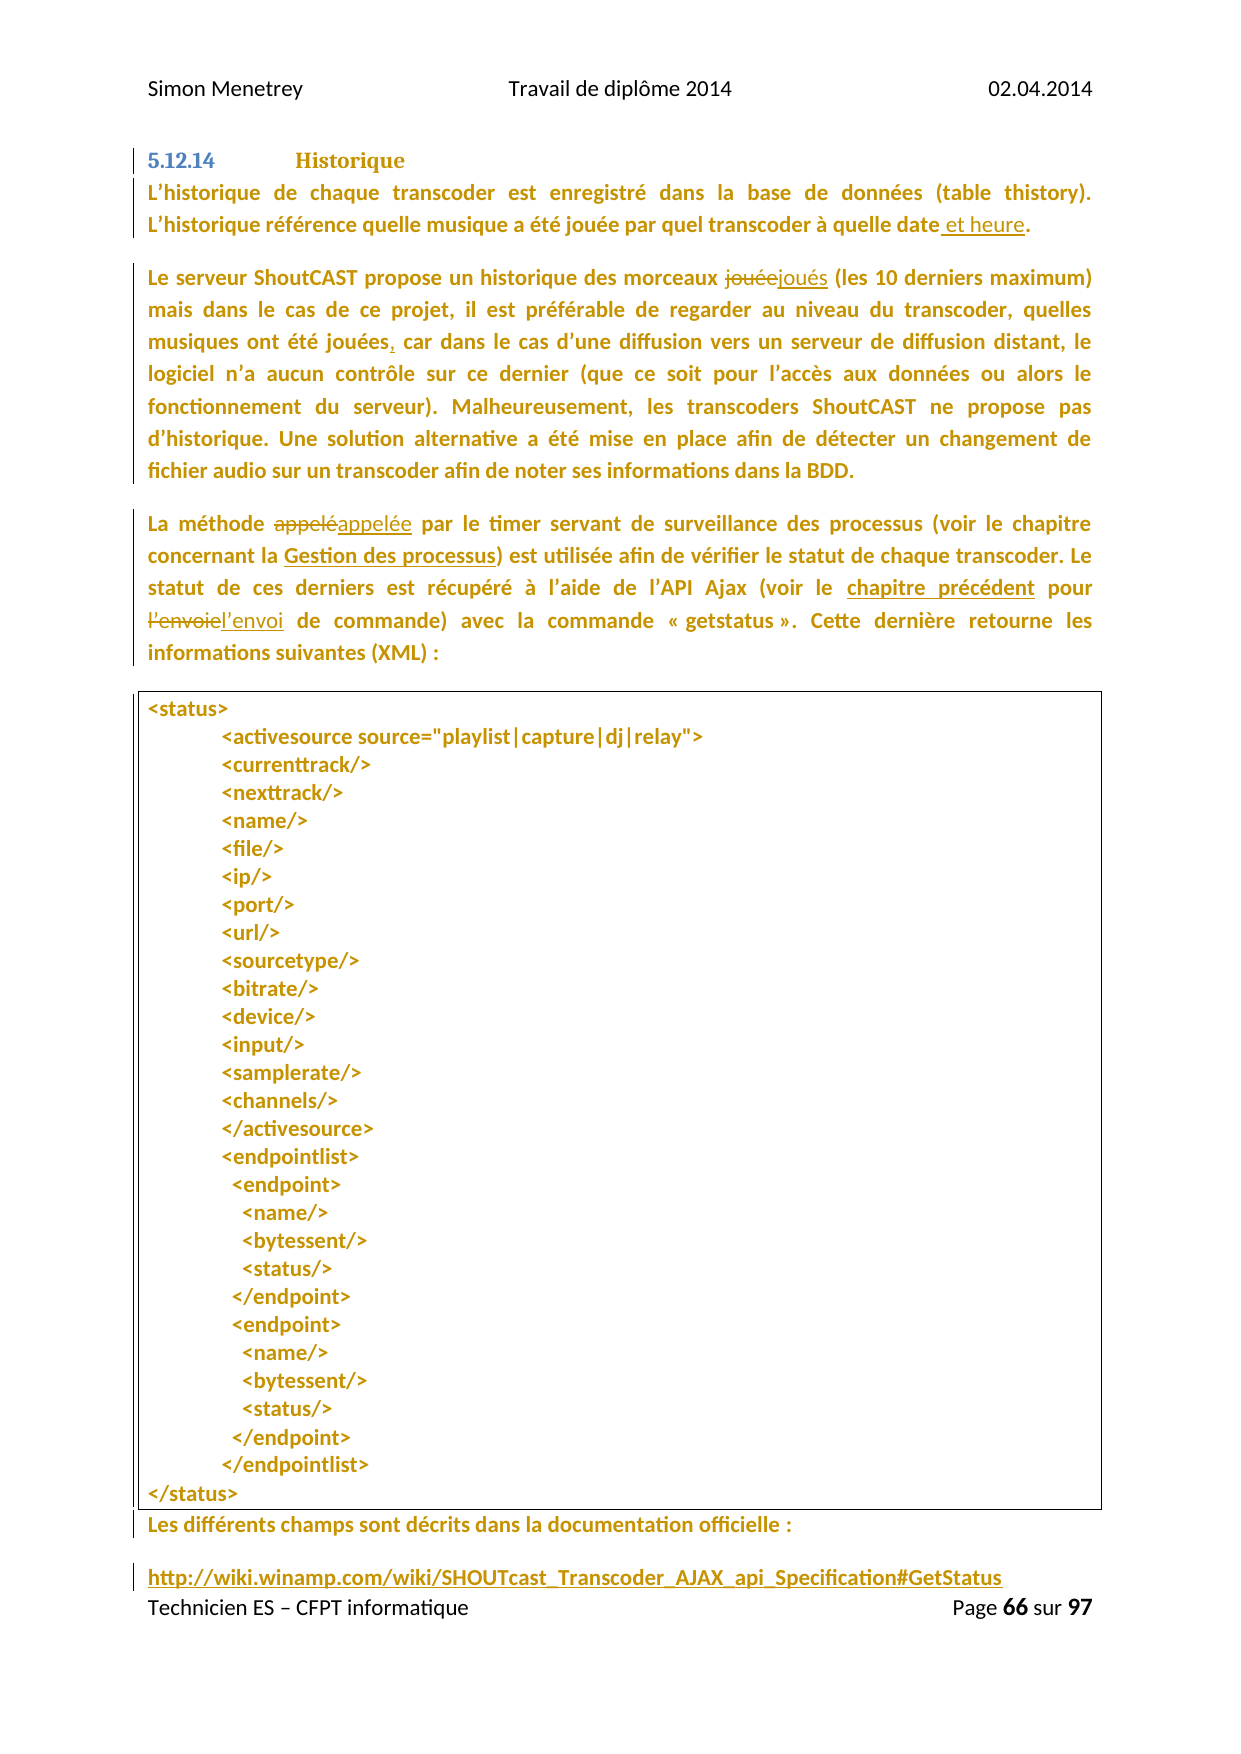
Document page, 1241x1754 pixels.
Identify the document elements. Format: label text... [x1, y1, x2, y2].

text <currenttrack/> [148, 750, 1093, 778]
text <name/> [148, 806, 1093, 834]
text <ip/> [148, 862, 1093, 890]
text <endpoint> [148, 1311, 1093, 1338]
text <sourcetype/> [148, 946, 1093, 974]
text <samplerate/> [148, 1058, 1093, 1086]
text <status/> [148, 1254, 1093, 1282]
text L’historique de chaque transcoder est enregistré dans la base de données (table thistory). L’historique référence quelle musique a été jouée par quel transcoder à quelle date. [148, 178, 1093, 238]
text Le serveur ShoutCAST propose un historique des morceaux (les 10 derniers maximum) mais dans le cas de ce projet, il est préférable de regarder au niveau du transcoder, quelles musiques ont été jouées car dans le cas d’une diffusion vers un serveur de diffusion distant, le logiciel n’a aucun contrôle sur ce dernier (que ce soit pour l’accès aux données ou alors le fonctionnement du serveur). Malheureusement, les transcoders ShoutCAST ne propose pas d’historique. Une solution alternative a été mise en place afin de détecter un changement de fichier audio sur un transcoder afin de noter ses informations dans la BDD. [148, 263, 1093, 484]
text <name/> [148, 1338, 1093, 1367]
text <bitrate/> [148, 974, 1093, 1002]
subtitle Historique [148, 148, 1093, 174]
text <url/> [148, 918, 1093, 946]
text http://wiki.winamp.com/wiki/SHOUTcast_Transcoder_AJAX_api_Specification#GetStatus [148, 1563, 1093, 1591]
text <port/> [148, 890, 1093, 918]
text <endpoint> [148, 1170, 1093, 1198]
text Les différents champs sont décrits dans la documentation officielle : [148, 1510, 1093, 1538]
text <device/> [148, 1002, 1093, 1030]
text <activesource source="playlist|capture|dj|relay"> [148, 722, 1093, 750]
text <status> [139, 692, 1101, 722]
text </endpoint> [148, 1282, 1093, 1311]
text La méthode par le timer servant de surveillance des processus (voir le chapitre concernant la Gestion des processus) est utilisée afin de vérifier le statut de chaque transcoder. Le statut de ces derniers est récupéré à l’aide de l’API Ajax (voir le chapitre précédent pour de commande) avec la commande « getstatus ». Cette dernière retourne les informations suivantes (XML) : [148, 509, 1093, 666]
text <bytessent/> [148, 1367, 1093, 1394]
text </activesource> [148, 1114, 1093, 1142]
text <bytessent/> [148, 1226, 1093, 1254]
text <status/> [148, 1394, 1093, 1423]
text </endpoint> [148, 1423, 1093, 1451]
text </status> [139, 1476, 1101, 1509]
text <name/> [148, 1198, 1093, 1226]
text <input/> [148, 1030, 1093, 1058]
text <nexttrack/> [148, 778, 1093, 806]
text <endpointlist> [148, 1142, 1093, 1170]
text <file/> [148, 834, 1093, 862]
text <channels/> [148, 1086, 1093, 1114]
text </endpointlist> [148, 1451, 1093, 1476]
